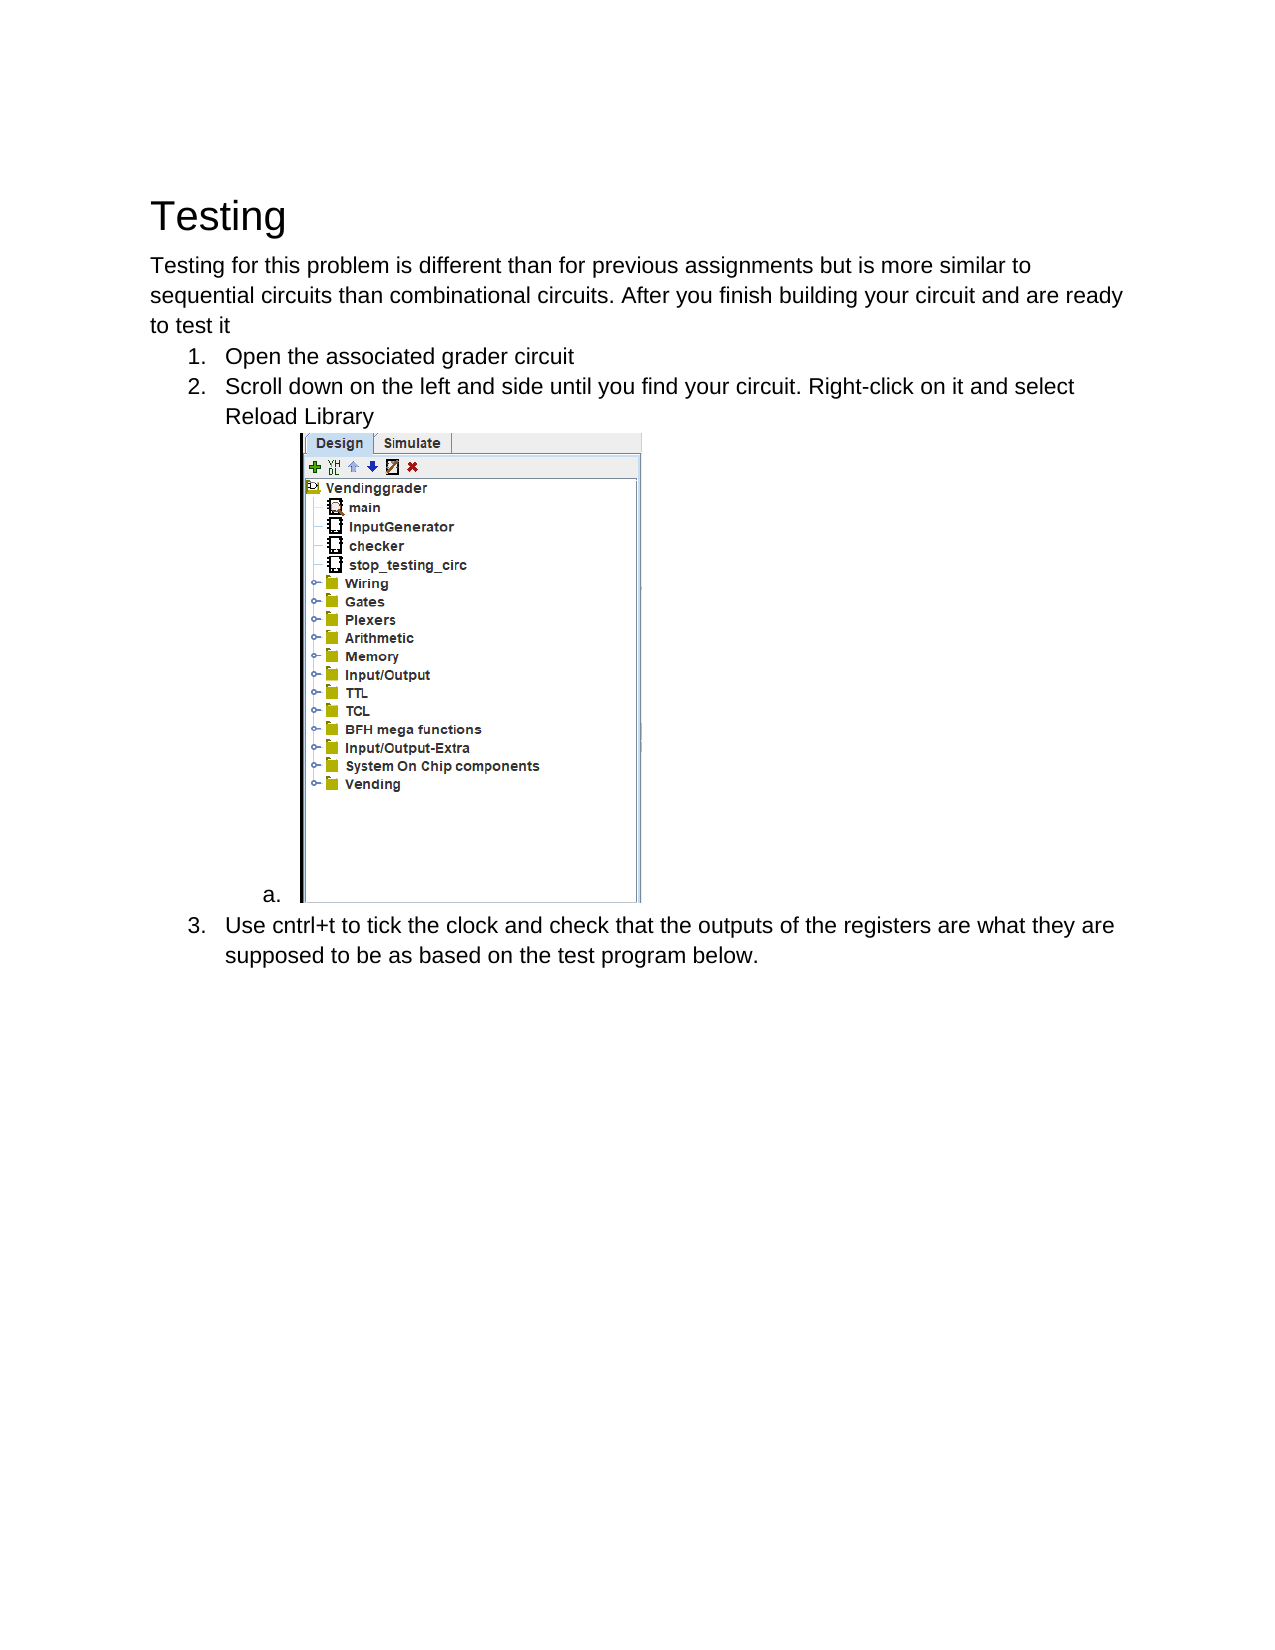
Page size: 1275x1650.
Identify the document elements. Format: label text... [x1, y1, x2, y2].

text Testing for this problem is different than for previous assignments but is more similar to sequential circuits than combinational circuits. After you finish building your circuit and are ready to test it [150, 252, 1125, 339]
picture [300, 433, 642, 903]
subtitle Testing [150, 192, 1125, 239]
list Use cntrl+t to tick the clock and check that the outputs of the registers are what they are supposed to be as based on the test program below. [187, 912, 1125, 968]
list Open the associated grader circuit [187, 343, 1125, 369]
list Scroll down on the left and side until you find your circuit. Right-click on it and select Reload Library [187, 373, 1125, 429]
